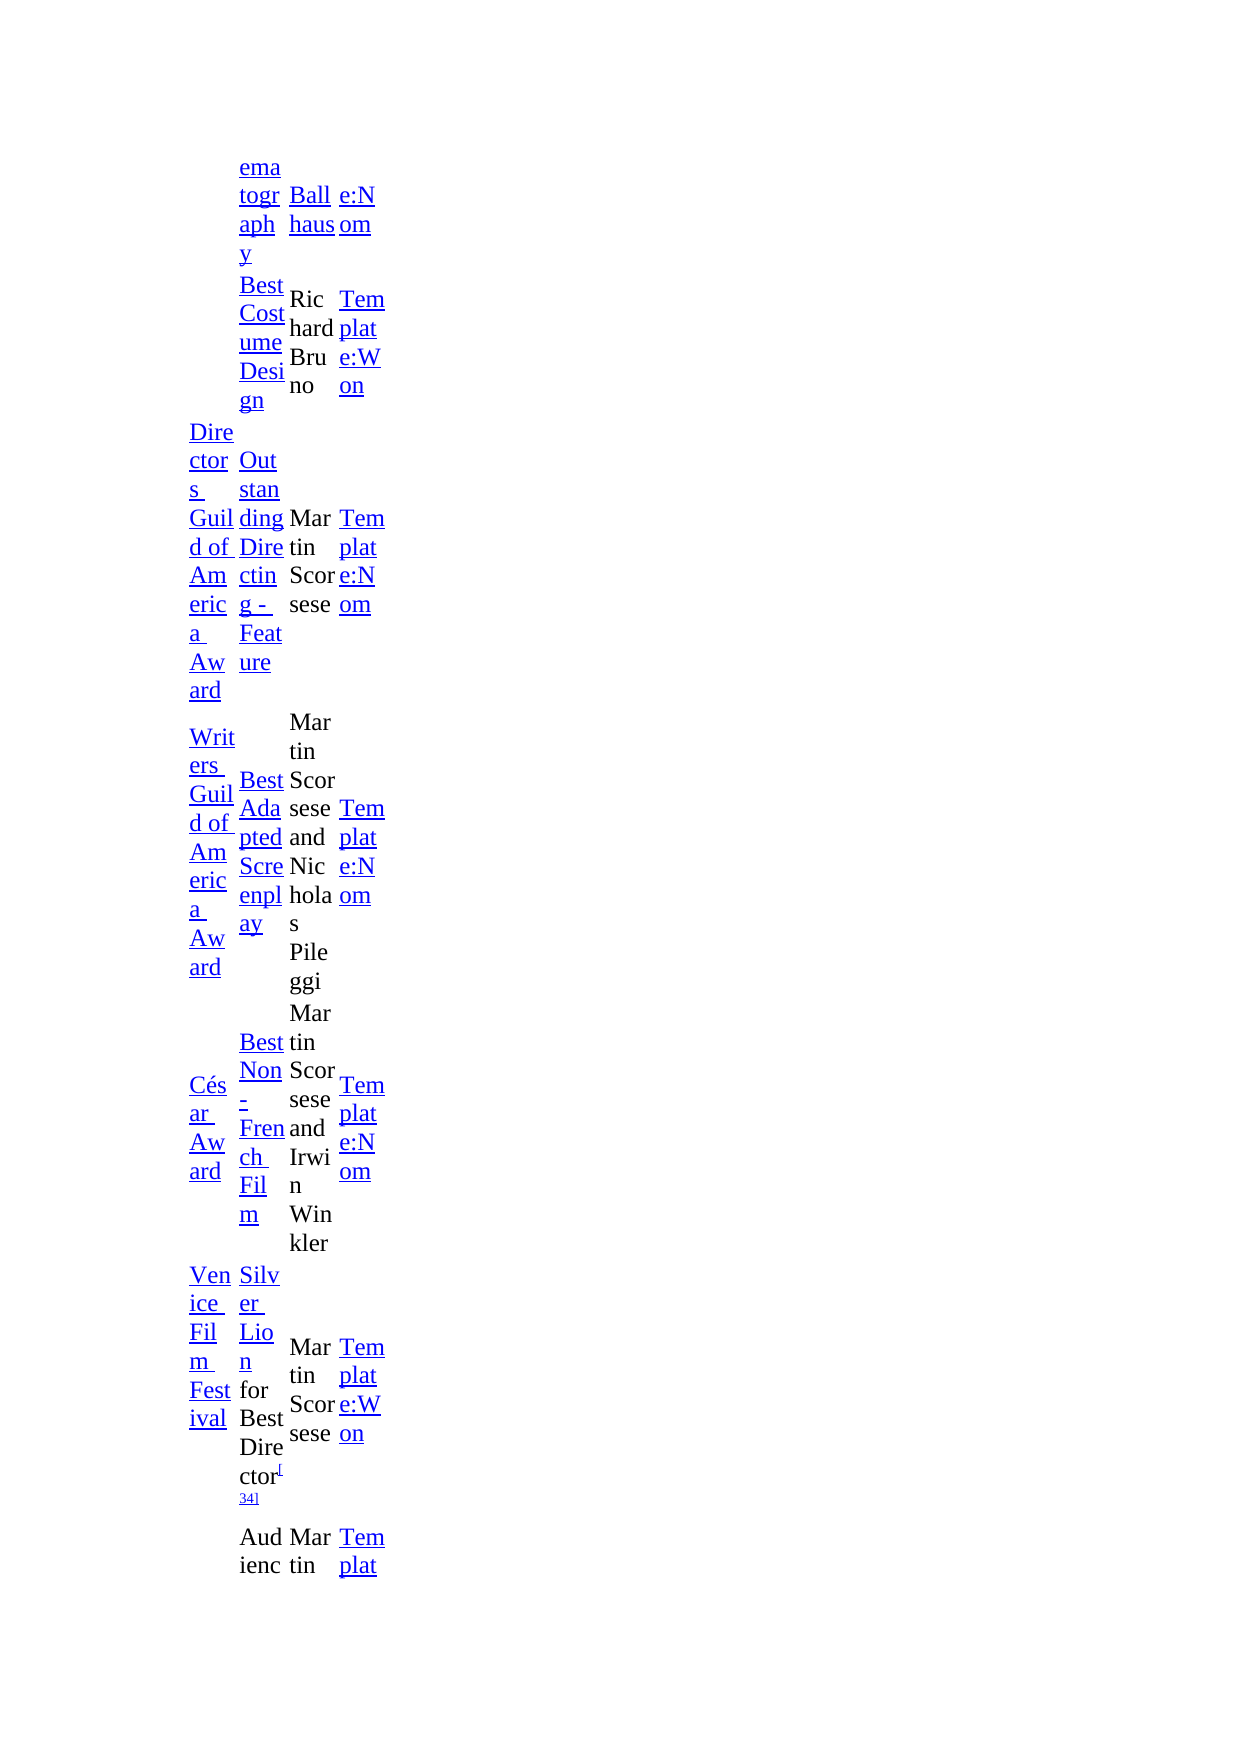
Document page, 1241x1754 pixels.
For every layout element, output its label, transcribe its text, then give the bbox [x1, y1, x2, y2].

table_cell Template:Nom [338, 150, 387, 268]
table_cell Best Non-French Film [238, 996, 287, 1258]
table_cell César Award [188, 996, 237, 1258]
table_cell Michael Ballhaus [288, 150, 337, 268]
table_cell Audience Award [238, 1520, 287, 1581]
table_cell Template:Won [338, 1520, 387, 1581]
table_cell Venice Film Festival [188, 1258, 237, 1581]
table_cell Outstanding Directing - Feature [238, 415, 287, 706]
table_cell Martin Scorsese and Nicholas Pileggi [288, 706, 337, 996]
table_cell Best Adapted Screenplay [238, 706, 287, 996]
table_cell Template:Nom [338, 706, 387, 996]
table_cell Template:Nom [338, 996, 387, 1258]
table_cell Martin Scorsese [288, 1520, 337, 1581]
table_cell Directors Guild of America Award [188, 415, 237, 706]
table_cell Template:Won [338, 268, 387, 415]
table_cell Best Costume Design [238, 268, 287, 415]
table_cell Template:Won [338, 1258, 387, 1520]
table_cell Template:Nom [338, 415, 387, 706]
table_cell Best Cinematography [238, 150, 287, 268]
table_cell Silver Lion for Best Director[34] [238, 1258, 287, 1520]
table_cell Writers Guild of America Award [188, 706, 237, 996]
table_cell Richard Bruno [288, 268, 337, 415]
table_cell Martin Scorsese [288, 415, 337, 706]
table_cell Martin Scorsese and Irwin Winkler [288, 996, 337, 1258]
table_cell Martin Scorsese [288, 1258, 337, 1520]
